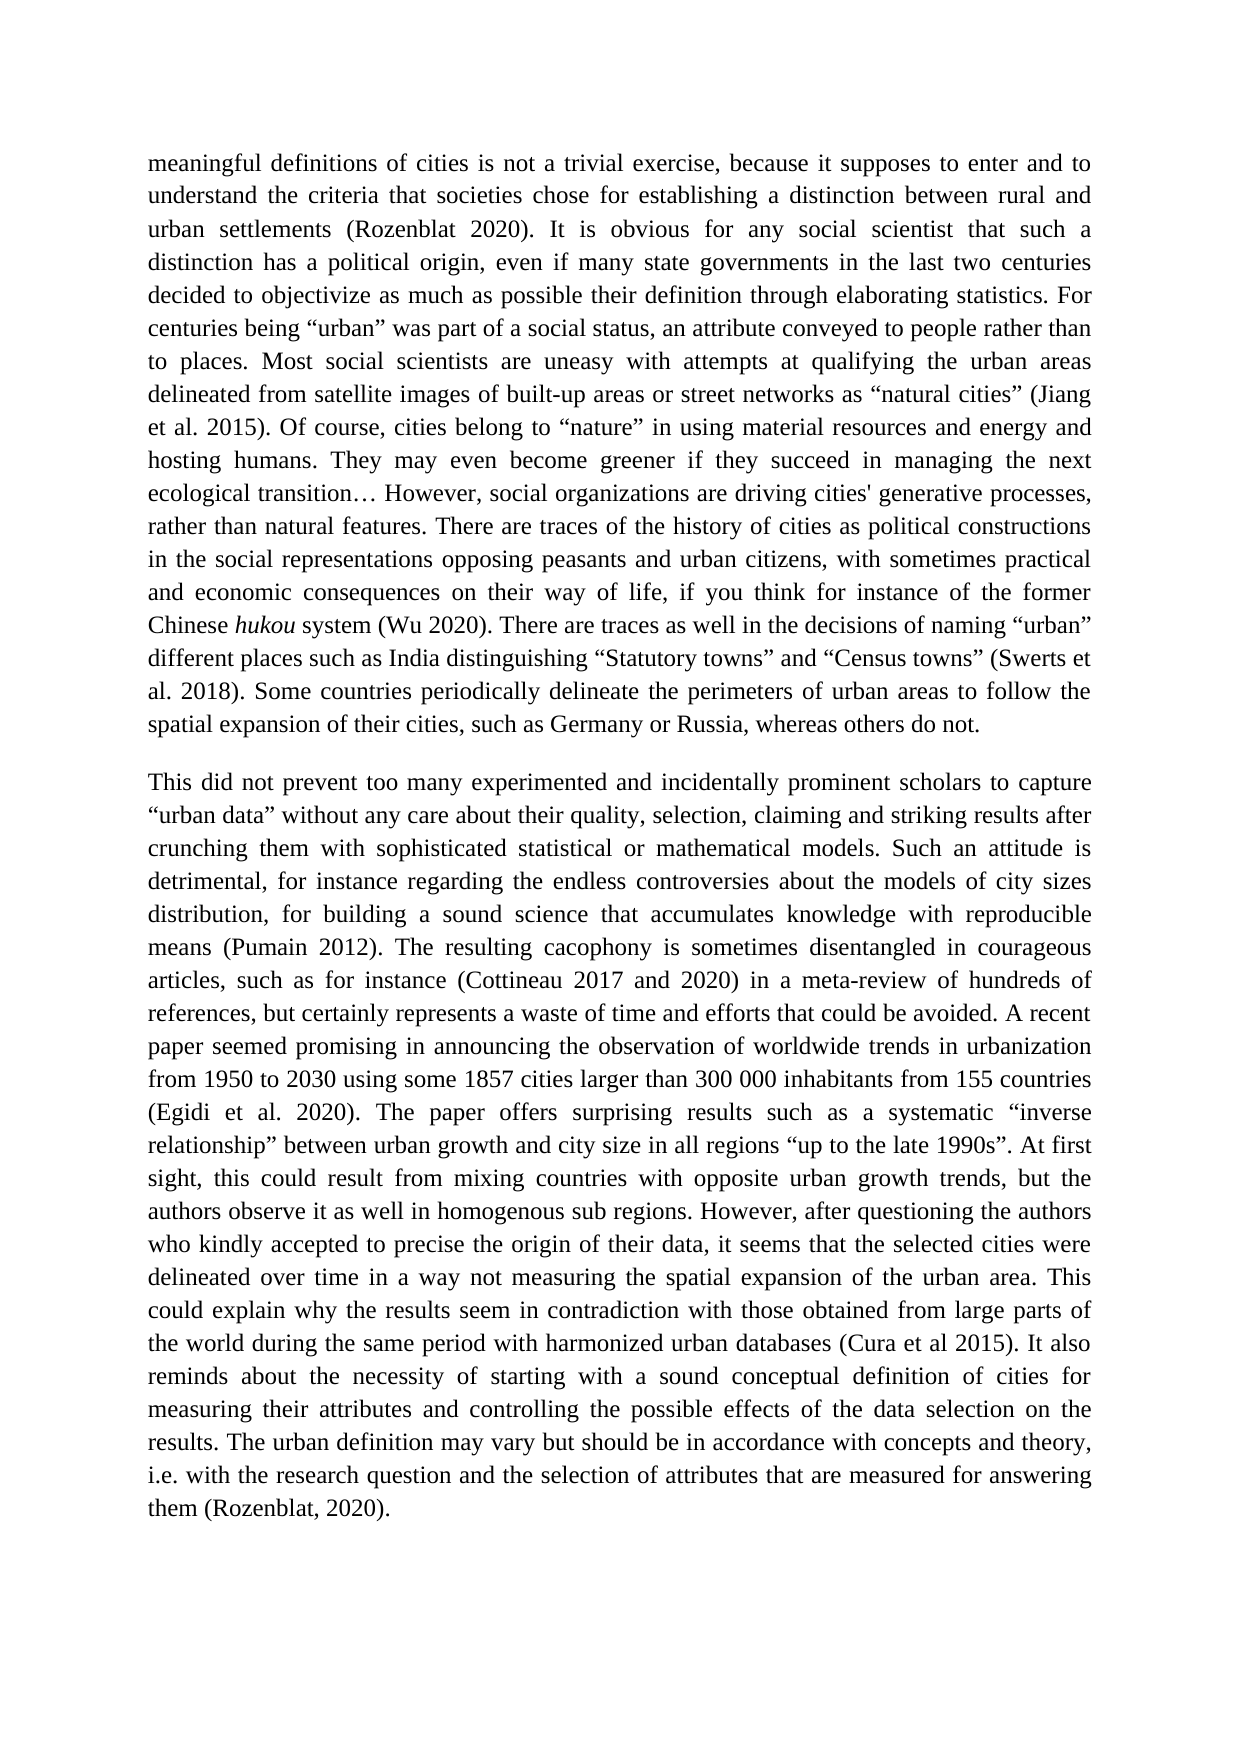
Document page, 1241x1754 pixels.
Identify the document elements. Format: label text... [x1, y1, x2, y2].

text This did not prevent too many experimented and incidentally prominent scholars to capture “urban data” without any care about their quality, selection, claiming and striking results after crunching them with sophisticated statistical or mathematical models. Such an attitude is detrimental, for instance regarding the endless controversies about the models of city sizes distribution, for building a sound science that accumulates knowledge with reproducible means (Pumain 2012). The resulting cacophony is sometimes disentangled in courageous articles, such as for instance (Cottineau 2017 and 2020) in a meta-review of hundreds of references, but certainly represents a waste of time and efforts that could be avoided. A recent paper seemed promising in announcing the observation of worldwide trends in urbanization from 1950 to 2030 using some 1857 cities larger than 300 000 inhabitants from 155 countries (Egidi et al. 2020). The paper offers surprising results such as a systematic “inverse relationship” between urban growth and city size in all regions “up to the late 1990s”. At first sight, this could result from mixing countries with opposite urban growth trends, but the authors observe it as well in homogenous sub regions. However, after questioning the authors who kindly accepted to precise the origin of their data, it seems that the selected cities were delineated over time in a way not measuring the spatial expansion of the urban area. This could explain why the results seem in contradiction with those obtained from large parts of the world during the same period with harmonized urban databases (Cura et al 2015). It also reminds about the necessity of starting with a sound conceptual definition of cities for measuring their attributes and controlling the possible effects of the data selection on the results. The urban definition may vary but should be in accordance with concepts and theory, i.e. with the research question and the selection of attributes that are measured for answering them (Rozenblat, 2020). [148, 767, 1093, 1522]
